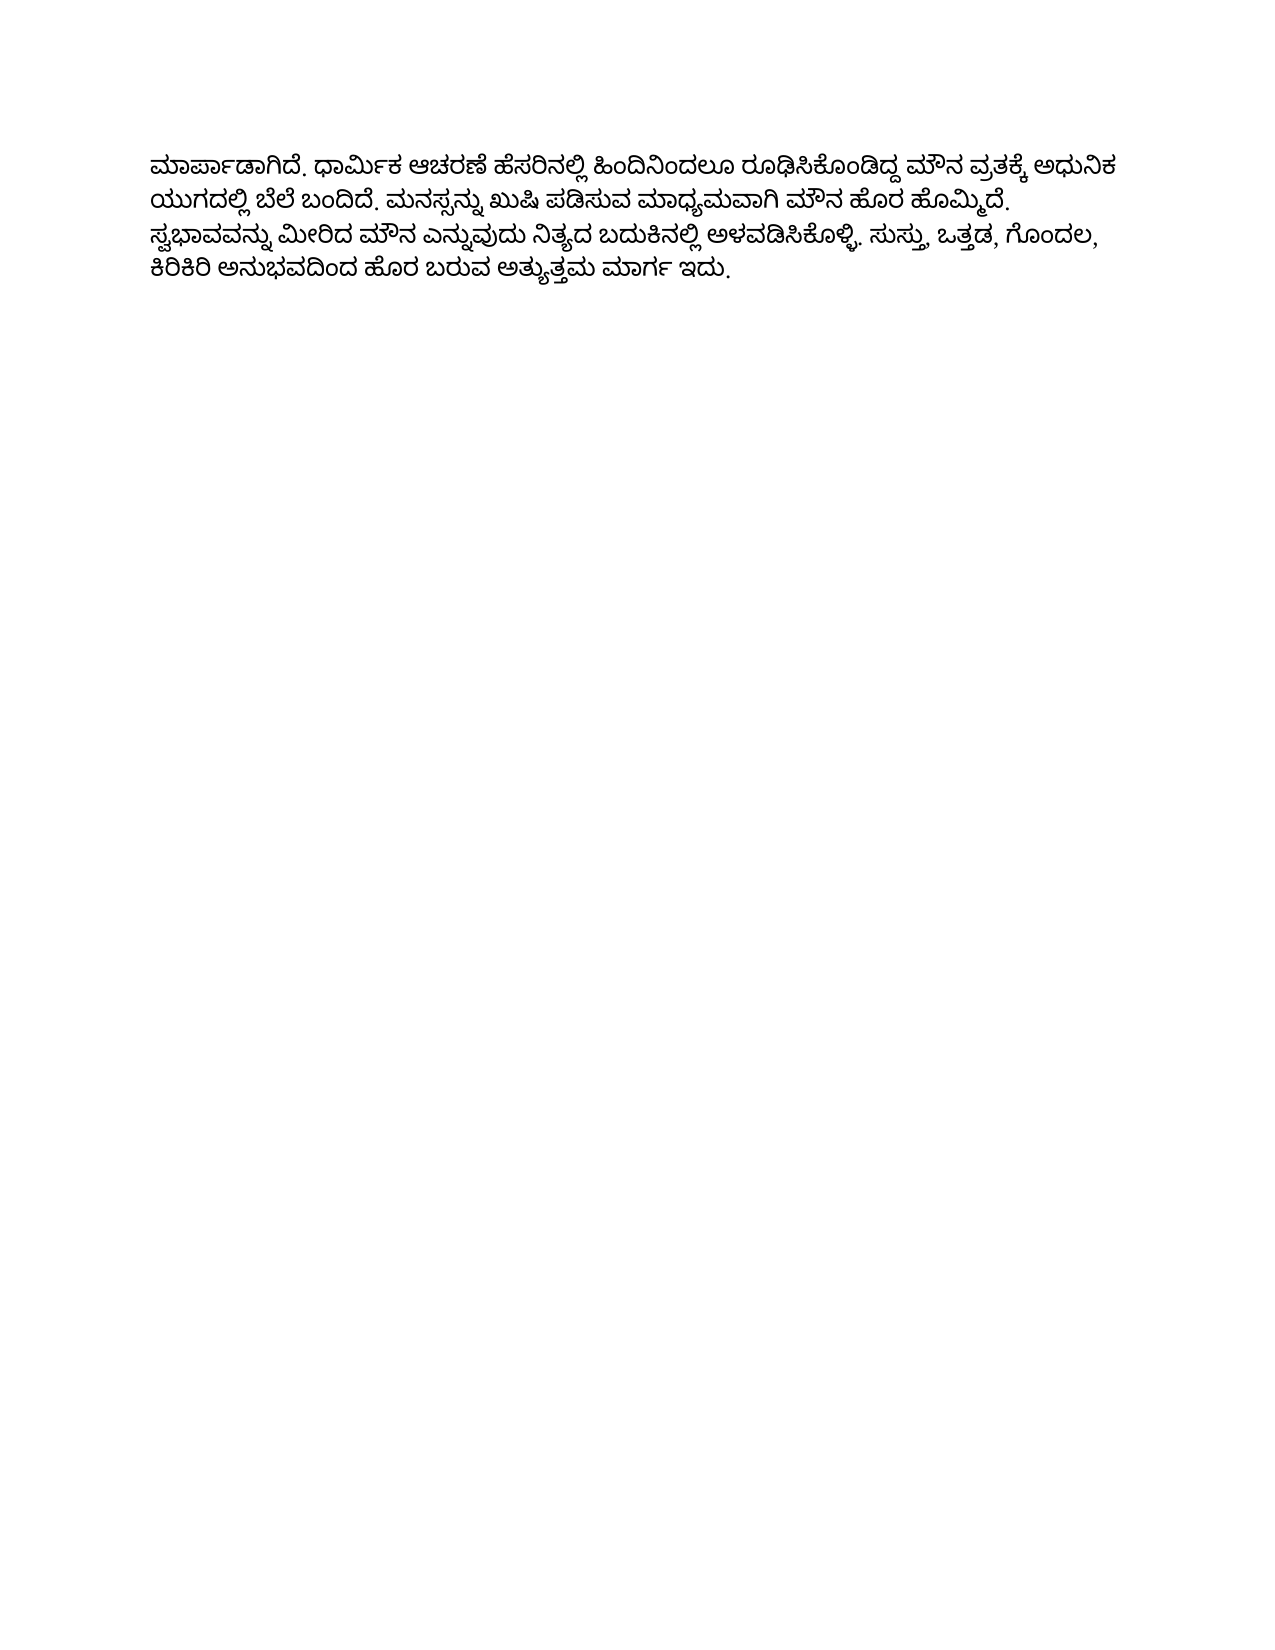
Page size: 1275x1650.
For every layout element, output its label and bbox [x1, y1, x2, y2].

text [150, 150, 1125, 286]
